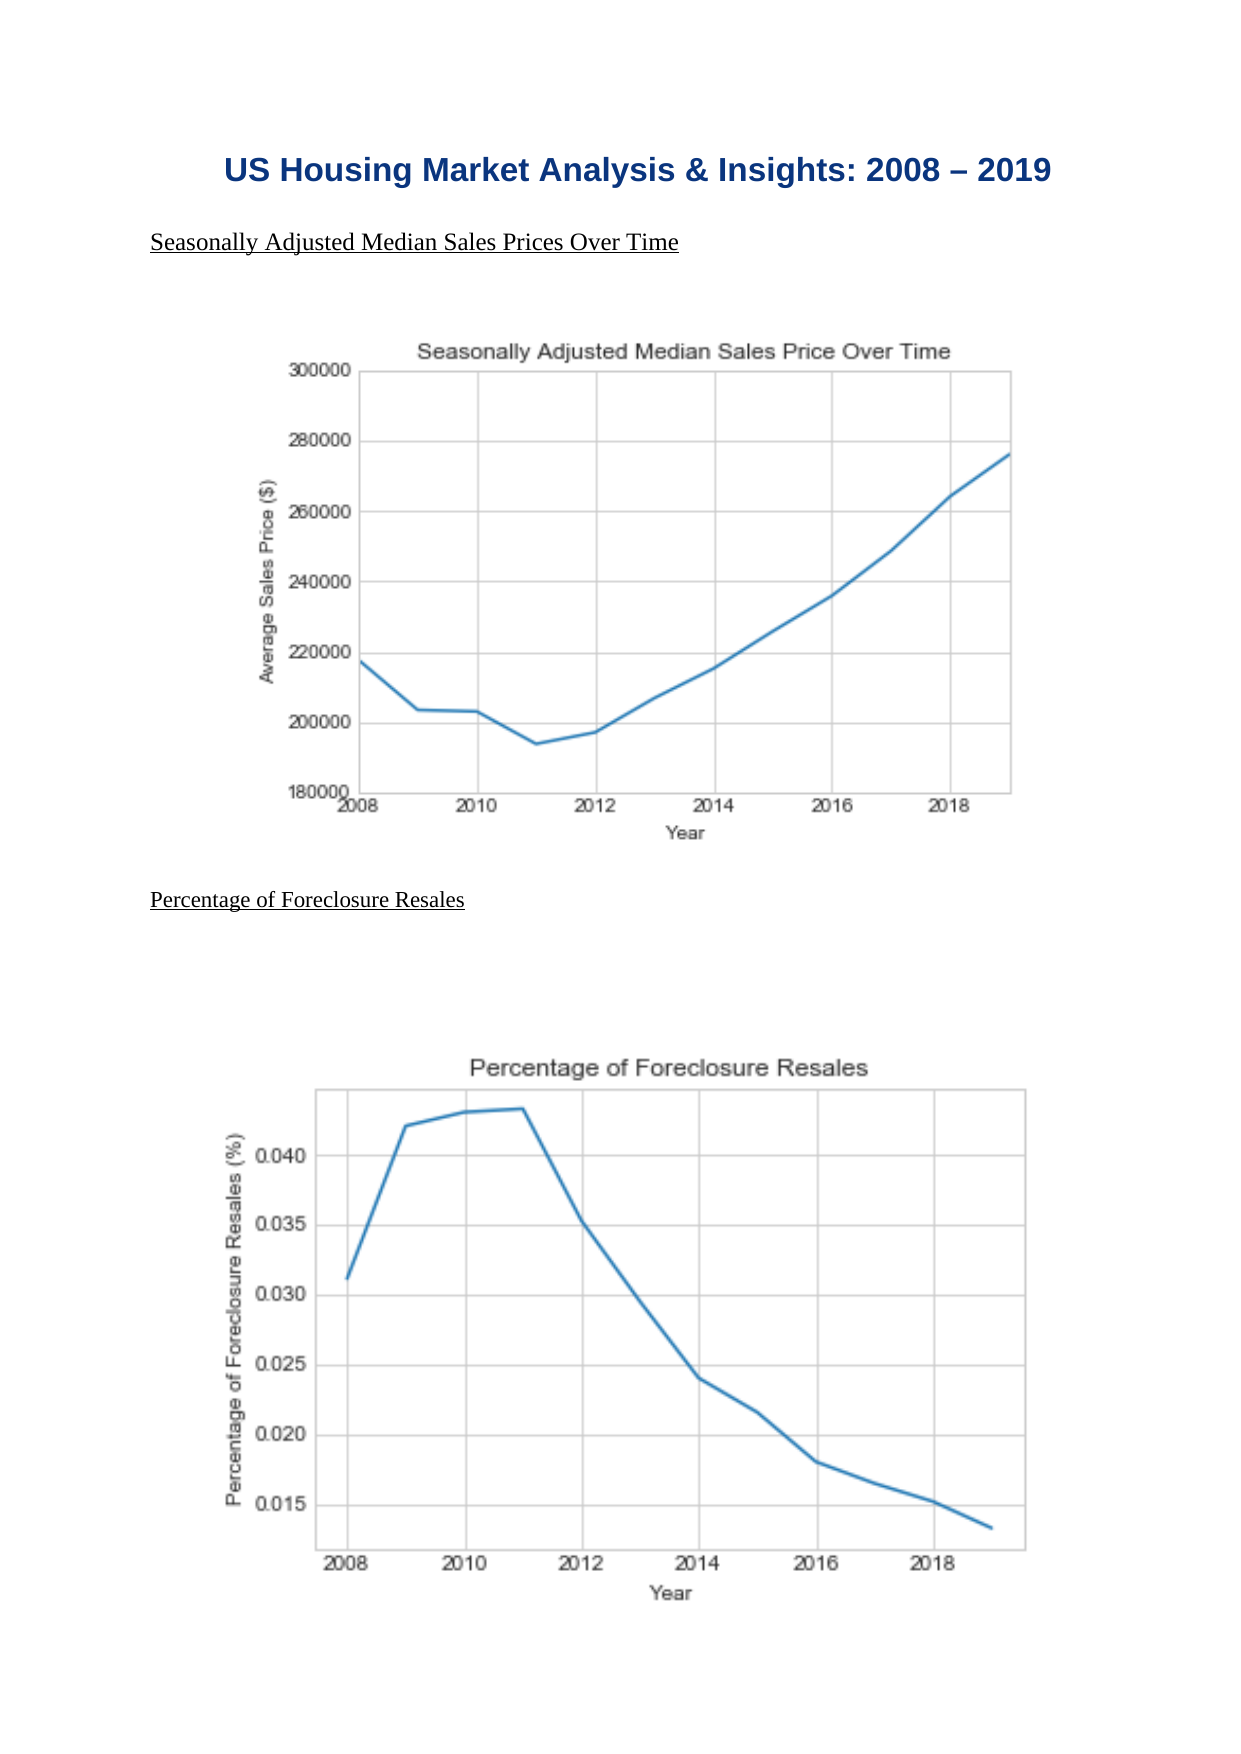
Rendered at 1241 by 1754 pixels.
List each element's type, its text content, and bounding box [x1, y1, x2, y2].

text Percentage of Foreclosure Resales [150, 886, 1090, 913]
picture [201, 1016, 1110, 1622]
text Seasonally Adjusted Median Sales Prices Over Time [150, 227, 1090, 256]
picture [254, 303, 1092, 859]
text US Housing Market Analysis & Insights: 2008 – 2019 [150, 150, 1090, 188]
